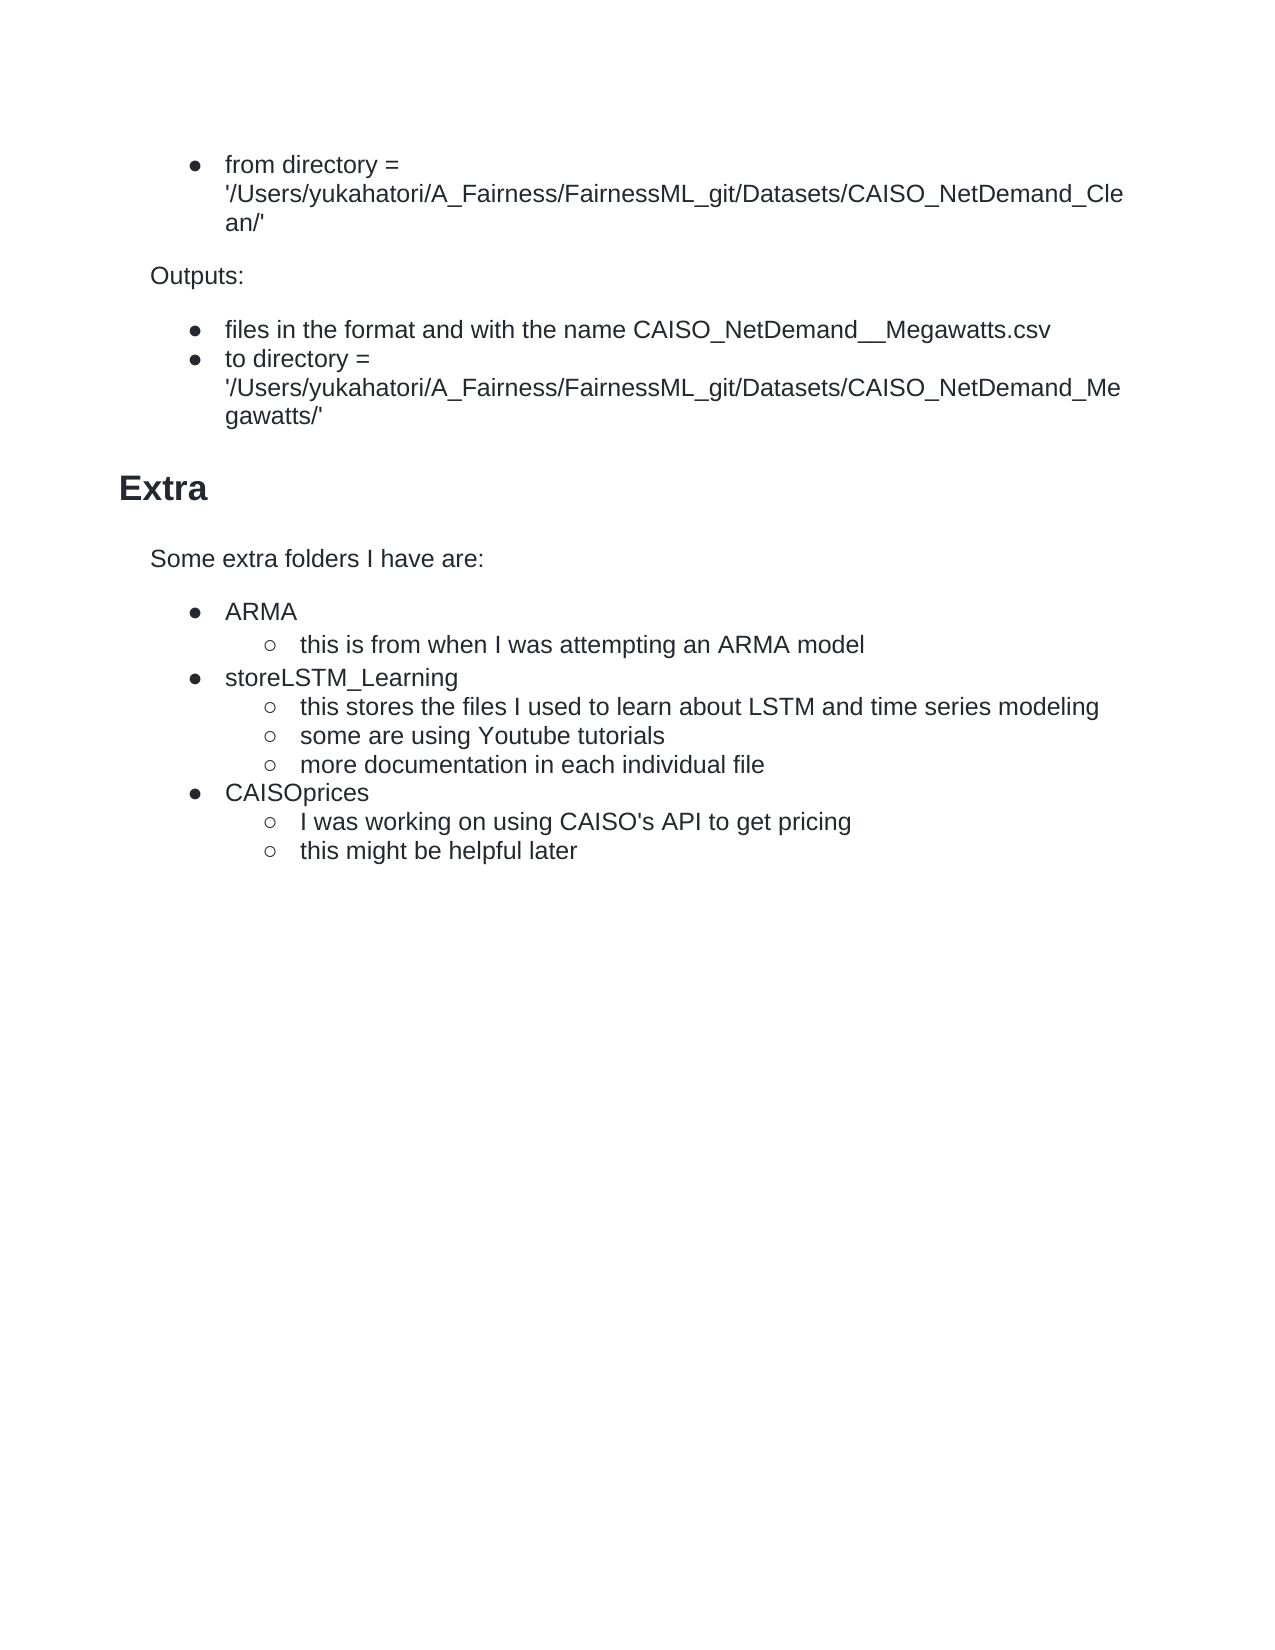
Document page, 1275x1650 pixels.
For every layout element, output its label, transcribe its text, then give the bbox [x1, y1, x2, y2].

list this is from when I was attempting an ARMA model [262, 630, 1125, 659]
list CAISOprices [187, 778, 1125, 807]
subtitle Extra [119, 467, 1125, 519]
text Some extra folders I have are: [150, 544, 1125, 572]
list I was working on using CAISO's API to get pricing [262, 807, 1125, 836]
list to directory = '/Users/yukahatori/A_Fairness/FairnessML_git/Datasets/CAISO_NetDemand_Megawatts/' [187, 344, 1125, 430]
list more documentation in each individual file [262, 750, 1125, 778]
list this might be helpful later [262, 836, 1125, 865]
list some are using Youtube tutorials [262, 721, 1125, 750]
list from directory = '/Users/yukahatori/A_Fairness/FairnessML_git/Datasets/CAISO_NetDemand_Clean/' [187, 150, 1125, 236]
list this stores the files I used to learn about LSTM and time series modeling [262, 692, 1125, 721]
list storeLSTM_Learning [187, 663, 1125, 692]
text Outputs: [150, 261, 1125, 290]
list ARMA [187, 597, 1125, 626]
list files in the format and with the name CAISO_NetDemand__Megawatts.csv [187, 315, 1125, 344]
